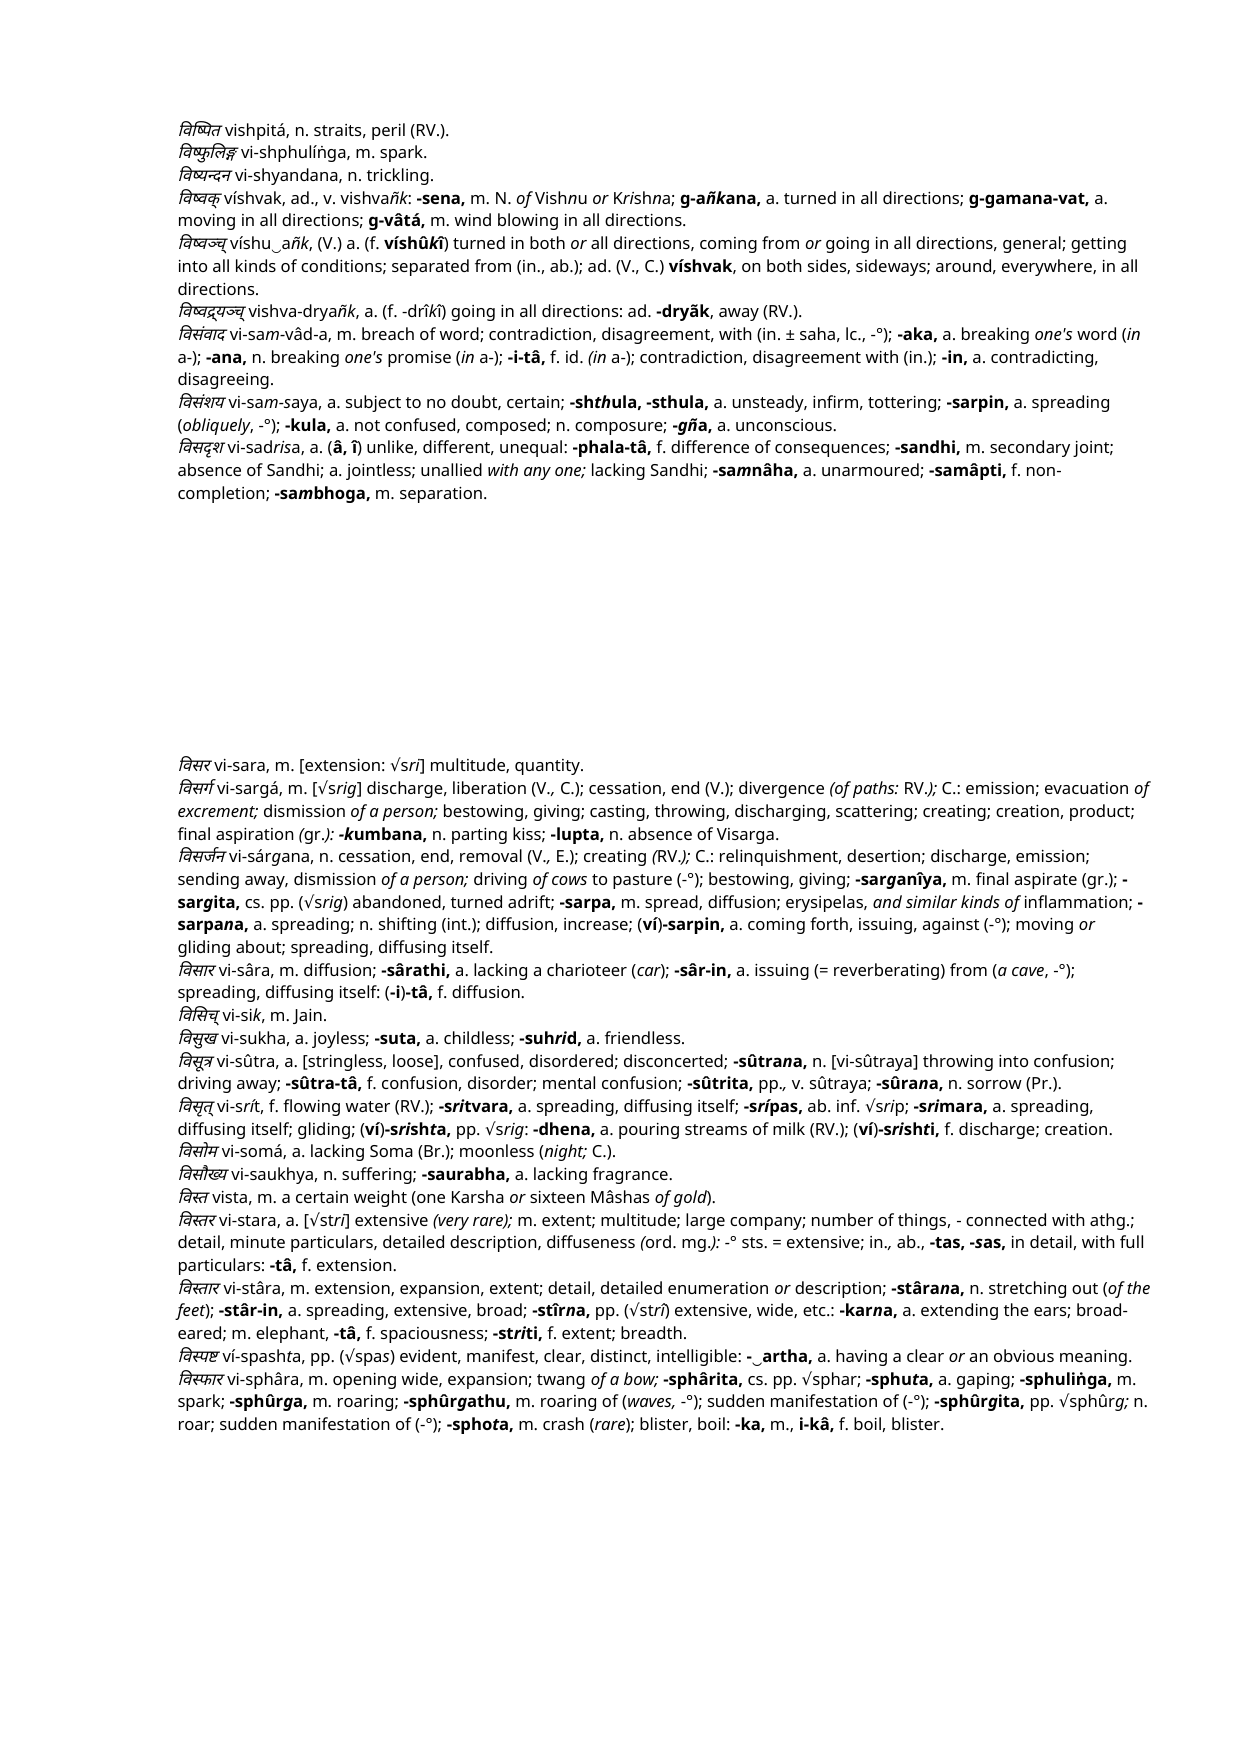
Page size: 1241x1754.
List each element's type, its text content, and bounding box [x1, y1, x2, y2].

text विसर vi-sara, m. [extension: √sri] multitude, quantity. विसर्ग vi-sargá, m. [√srig] discharge, liberation (V., C.); cessation, end (V.); divergence (of paths: RV.); C.: emission; evacuation of excrement; dismission of a person; bestowing, giving; casting, throwing, discharging, scattering; creating; creation, product; final aspiration (gr.): -kumbana, n. parting kiss; -lupta, n. absence of Visarga. विसर्जन vi-sárgana, n. cessation, end, removal (V., E.); creating (RV.); C.: relinquishment, desertion; discharge, emission; sending away, dismission of a person; driving of cows to pasture (-°); bestowing, giving; -sarganîya, m. final aspirate (gr.); -sargita, cs. pp. (√srig) abandoned, turned adrift; -sarpa, m. spread, diffusion; erysipelas, and similar kinds of inflammation; -sarpana, a. spreading; n. shifting (int.); diffusion, increase; (ví)-sarpin, a. coming forth, issuing, against (-°); moving or gliding about; spreading, diffusing itself. विसार vi-sâra, m. diffusion; -sârathi, a. lacking a charioteer (car); -sâr-in, a. issuing (= reverberating) from (a cave, -°); spreading, diffusing itself: (-i)-tâ, f. diffusion. विसिच् vi-sik, m. Jain. [177, 754, 1152, 1026]
text विष्पित vishpitá, n. straits, peril (RV.). विष्फुलिङ्ग vi-shphulíṅga, m. spark. विष्यन्दन vi-shyandana, n. trickling. विष्वक् víshvak, ad., v. vishvañk: -sena, m. N. of Vishnu or Krishna; g-añkana, a. turned in all directions; g-gamana-vat, a. moving in all directions; g-vâtá, m. wind blowing in all directions. विष्वञ्च् víshu‿añk, (V.) a. (f. víshûkî) turned in both or all directions, coming from or going in all directions, general; getting into all kinds of conditions; separated from (in., ab.); ad. (V., C.) víshvak, on both sides, sideways; around, everywhere, in all directions. [177, 118, 1152, 300]
text विसुख vi-sukha, a. joyless; -suta, a. childless; -suhrid, a. friendless. विसूत्र vi-sûtra, a. [stringless, loose], confused, disordered; disconcerted; -sûtrana, n. [vi-sûtraya] throwing into confusion; driving away; -sûtra-tâ, f. confusion, disorder; mental confusion; -sûtrita, pp., v. sûtraya; -sûrana, n. sorrow (Pr.). विसृत् vi-srít, f. flowing water (RV.); -sritvara, a. spreading, diffusing itself; -srípas, ab. inf. √srip; -srimara, a. spreading, diffusing itself; gliding; (ví)-srishta, pp. √srig: -dhena, a. pouring streams of milk (RV.); (ví)-srishti, f. discharge; creation. विसोम vi-somá, a. lacking Soma (Br.); moonless (night; C.). विसौख्य vi-saukhya, n. suffering; -saurabha, a. lacking fragrance. विस्त vista, m. a certain weight (one Karsha or sixteen Mâshas of gold). विस्तर vi-stara, a. [√stri] extensive (very rare); m. extent; multitude; large company; number of things, - connected with athg.; detail, minute particulars, detailed description, diffuseness (ord. mg.): -° sts. = extensive; in., ab., -tas, -sas, in detail, with full particulars: -tâ, f. extension. विस्तार vi-stâra, m. extension, expansion, extent; detail, detailed enumeration or description; -stârana, n. stretching out (of the feet); -stâr-in, a. spreading, extensive, broad; -stîrna, pp. (√strî) extensive, wide, etc.: -karna, a. extending the ears; broad-eared; m. elephant, -tâ, f. spaciousness; -striti, f. extent; breadth. विस्पष्ट ví-spashta, pp. (√spas) evident, manifest, clear, distinct, intelligible: -‿artha, a. having a clear or an obvious meaning. विस्फार vi-sphâra, m. opening wide, expansion; twang of a bow; -sphârita, cs. pp. √sphar; -sphuta, a. gaping; -sphuliṅga, m. spark; -sphûrga, m. roaring; -sphûrgathu, m. roaring of (waves, -°); sudden manifestation of (-°); -sphûrgita, pp. √sphûrg; n. roar; sudden manifestation of (-°); -sphota, m. crash (rare); blister, boil: -ka, m., i-kâ, f. boil, blister. [177, 1026, 1152, 1458]
text विसंवाद vi-sam-vâd-a, m. breach of word; contradiction, disagreement, with (in. ± saha, lc., -°); -aka, a. breaking one's word (in a-); -ana, n. breaking one's promise (in a-); -i-tâ, f. id. (in a-); contradiction, disagreement with (in.); -in, a. contradicting, disagreeing. विसंशय vi-sam-saya, a. subject to no doubt, certain; -shthula, -sthula, a. unsteady, infirm, tottering; -sarpin, a. spreading (obliquely, -°); -kula, a. not confused, composed; n. composure; -gña, a. unconscious. विसदृश vi-sadrisa, a. (â, î) unlike, different, unequal: -phala-tâ, f. difference of consequences; -sandhi, m. secondary joint; absence of Sandhi; a. jointless; unallied with any one; lacking Sandhi; -samnâha, a. unarmoured; -samâpti, f. non-completion; -sambhoga, m. separation. [177, 322, 1152, 527]
text विष्वद्र्यञ्च् vishva-dryañk, a. (f. -drîkî) going in all directions: ad. -dryãk, away (RV.). [177, 300, 1152, 322]
